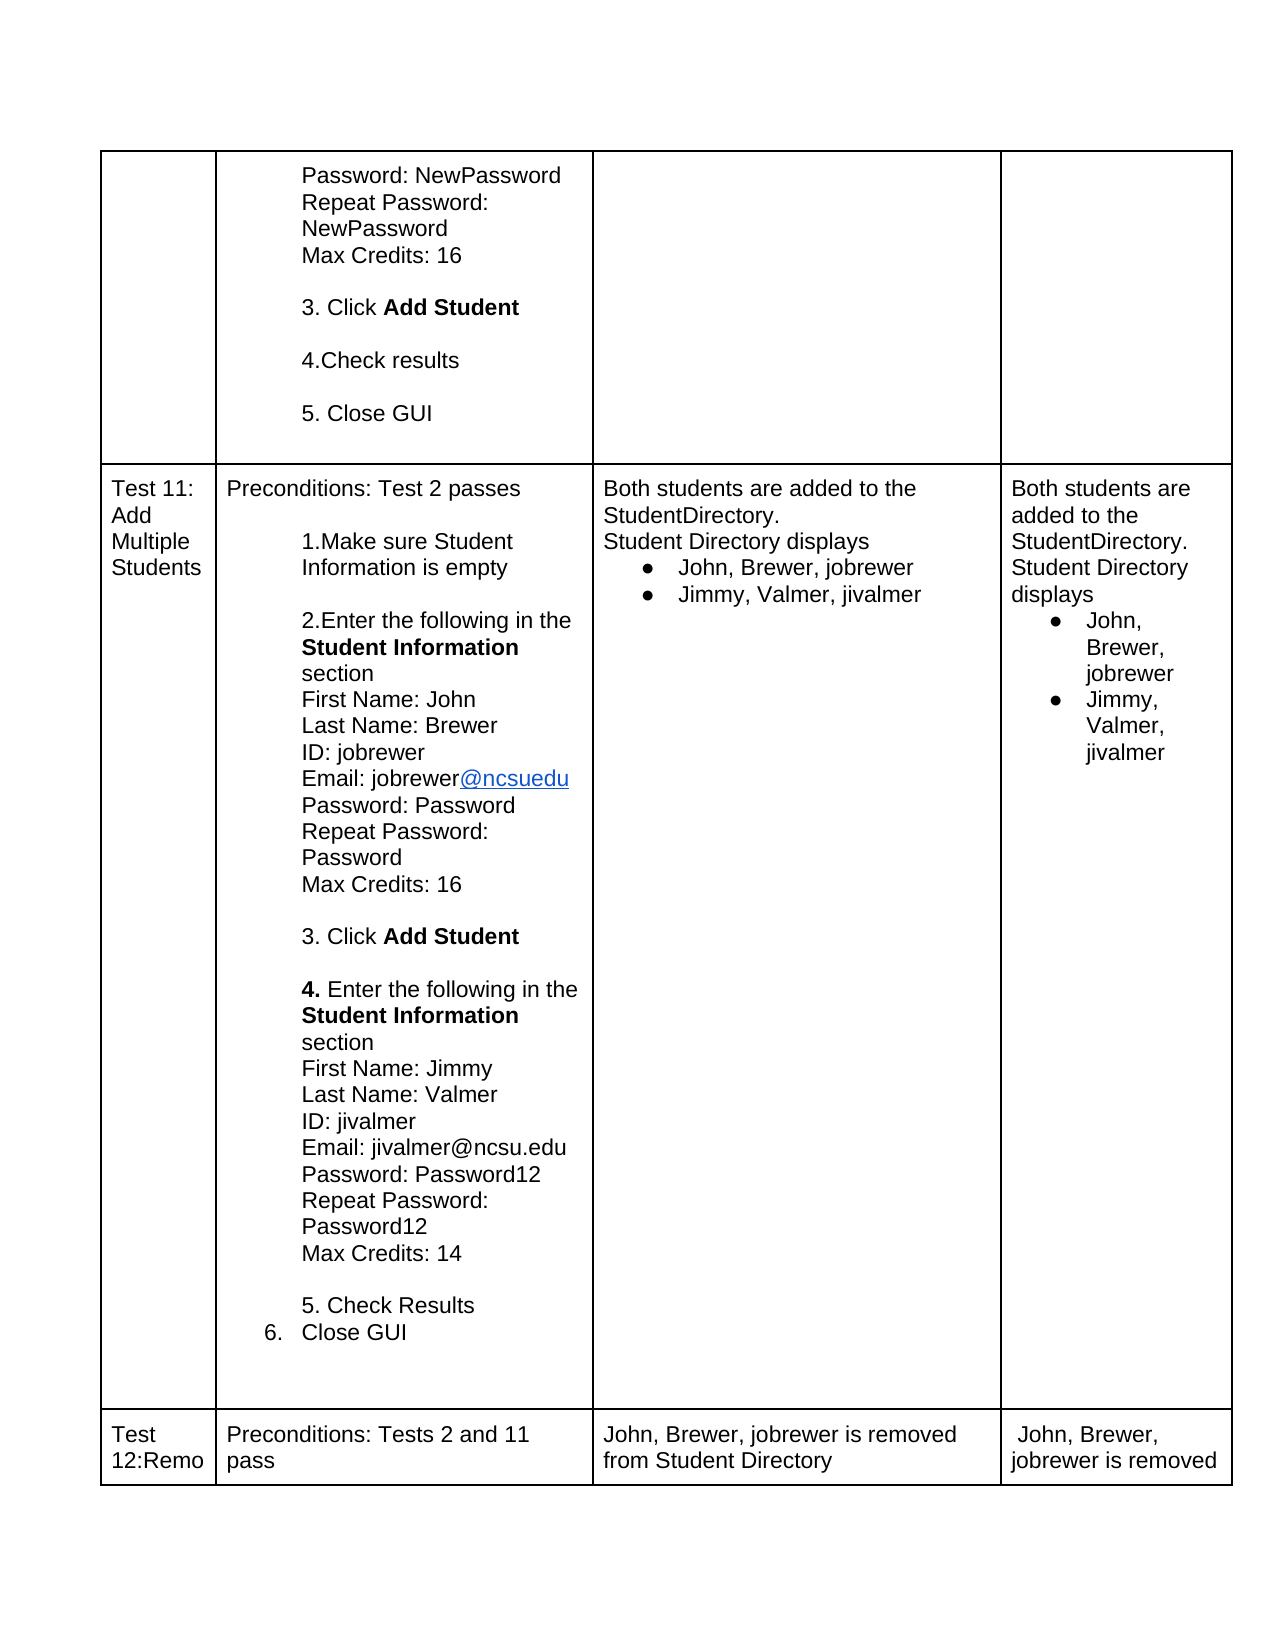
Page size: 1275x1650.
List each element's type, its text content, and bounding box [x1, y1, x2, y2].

table_cell Test 11: Add Multiple Students [102, 465, 215, 1408]
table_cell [102, 152, 215, 463]
table_cell Preconditions: Test 2 passes 1.Make sure Student Information is empty 2.Enter the following in the Student Information section First Name: John Last Name: Brewer ID: jobrewer Email: jobrewer@ncsuedu Password: Password Repeat Password: Password Max Credits: 16 3. Click Add Student 4. Enter the following in the Student Information section First Name: Jimmy Last Name: Valmer ID: jivalmer Email: jivalmer@ncsu.edu Password: Password12 Repeat Password: Password12 Max Credits: 14 5. Check Results Close GUI [217, 465, 592, 1408]
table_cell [217, 1410, 592, 1484]
table_cell Both students are added to the StudentDirectory. Student Directory displays John, Brewer, jobrewer Jimmy, Valmer, jivalmer [1002, 465, 1231, 1408]
table_cell Both students are added to the StudentDirectory. Student Directory displays John, Brewer, jobrewer Jimmy, Valmer, jivalmer [594, 465, 1000, 1408]
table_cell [594, 1410, 1000, 1484]
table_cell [1002, 152, 1231, 463]
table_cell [217, 152, 592, 463]
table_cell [102, 1410, 215, 1484]
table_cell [1002, 1410, 1231, 1484]
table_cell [594, 152, 1000, 463]
